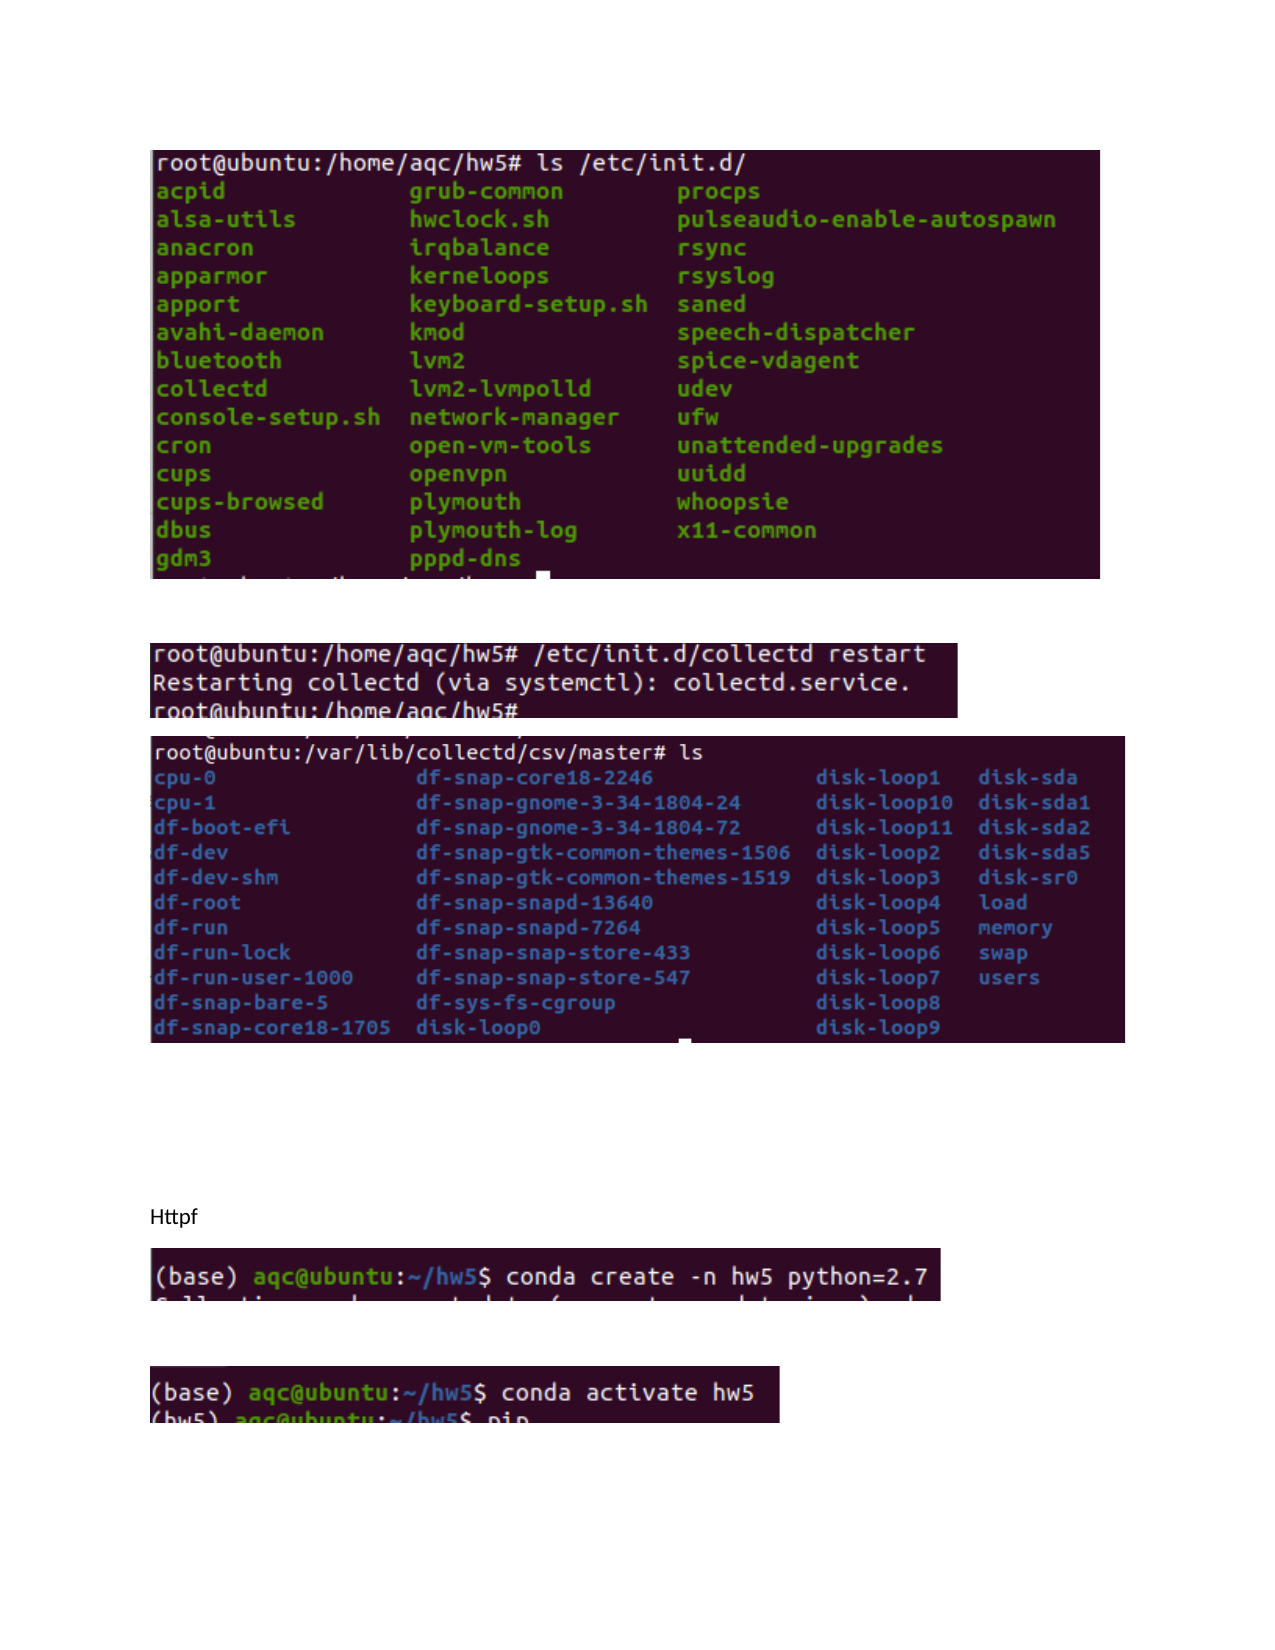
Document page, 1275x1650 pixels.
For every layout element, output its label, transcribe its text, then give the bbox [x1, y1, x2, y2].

picture [150, 1248, 941, 1301]
picture [150, 150, 1100, 579]
picture [150, 736, 1125, 1043]
picture [150, 1366, 780, 1423]
text Httpf [150, 1202, 1125, 1230]
picture [150, 643, 958, 718]
